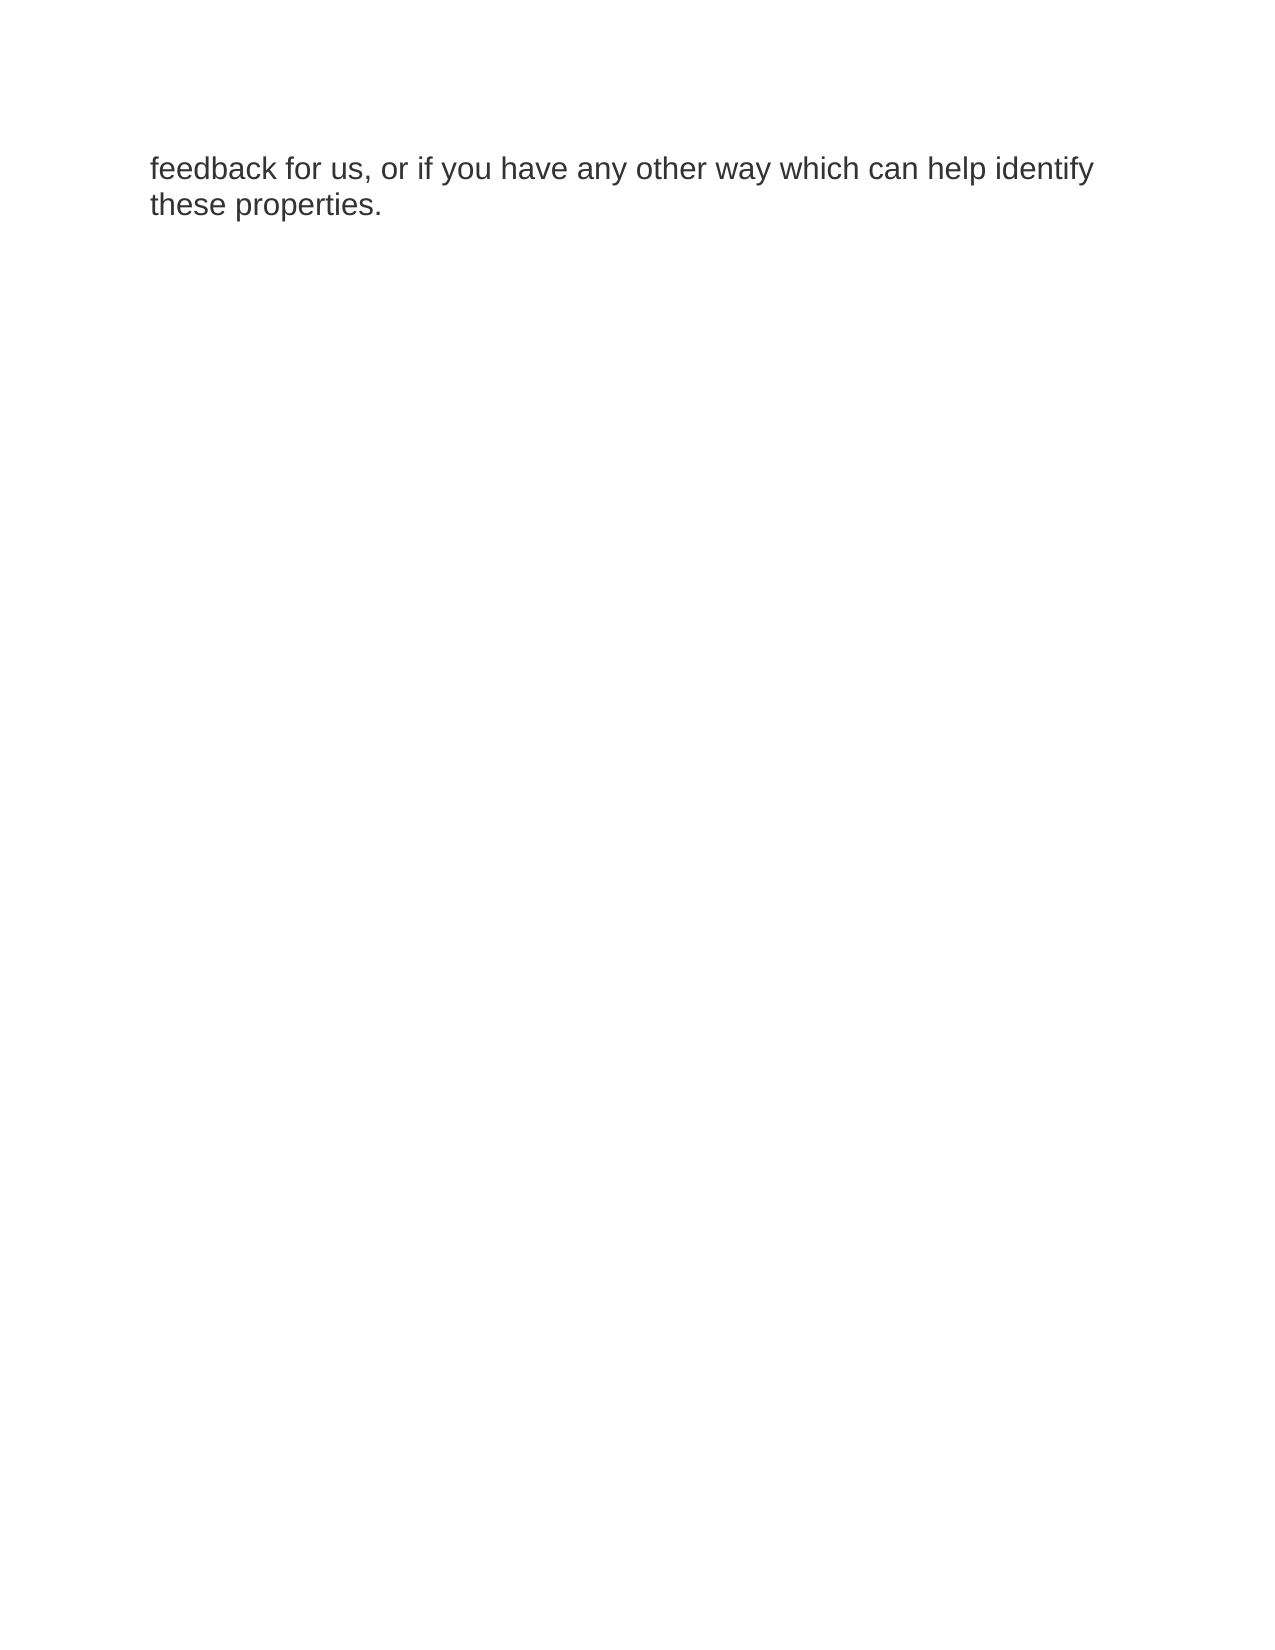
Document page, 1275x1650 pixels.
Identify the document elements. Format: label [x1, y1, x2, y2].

text [150, 150, 1125, 222]
